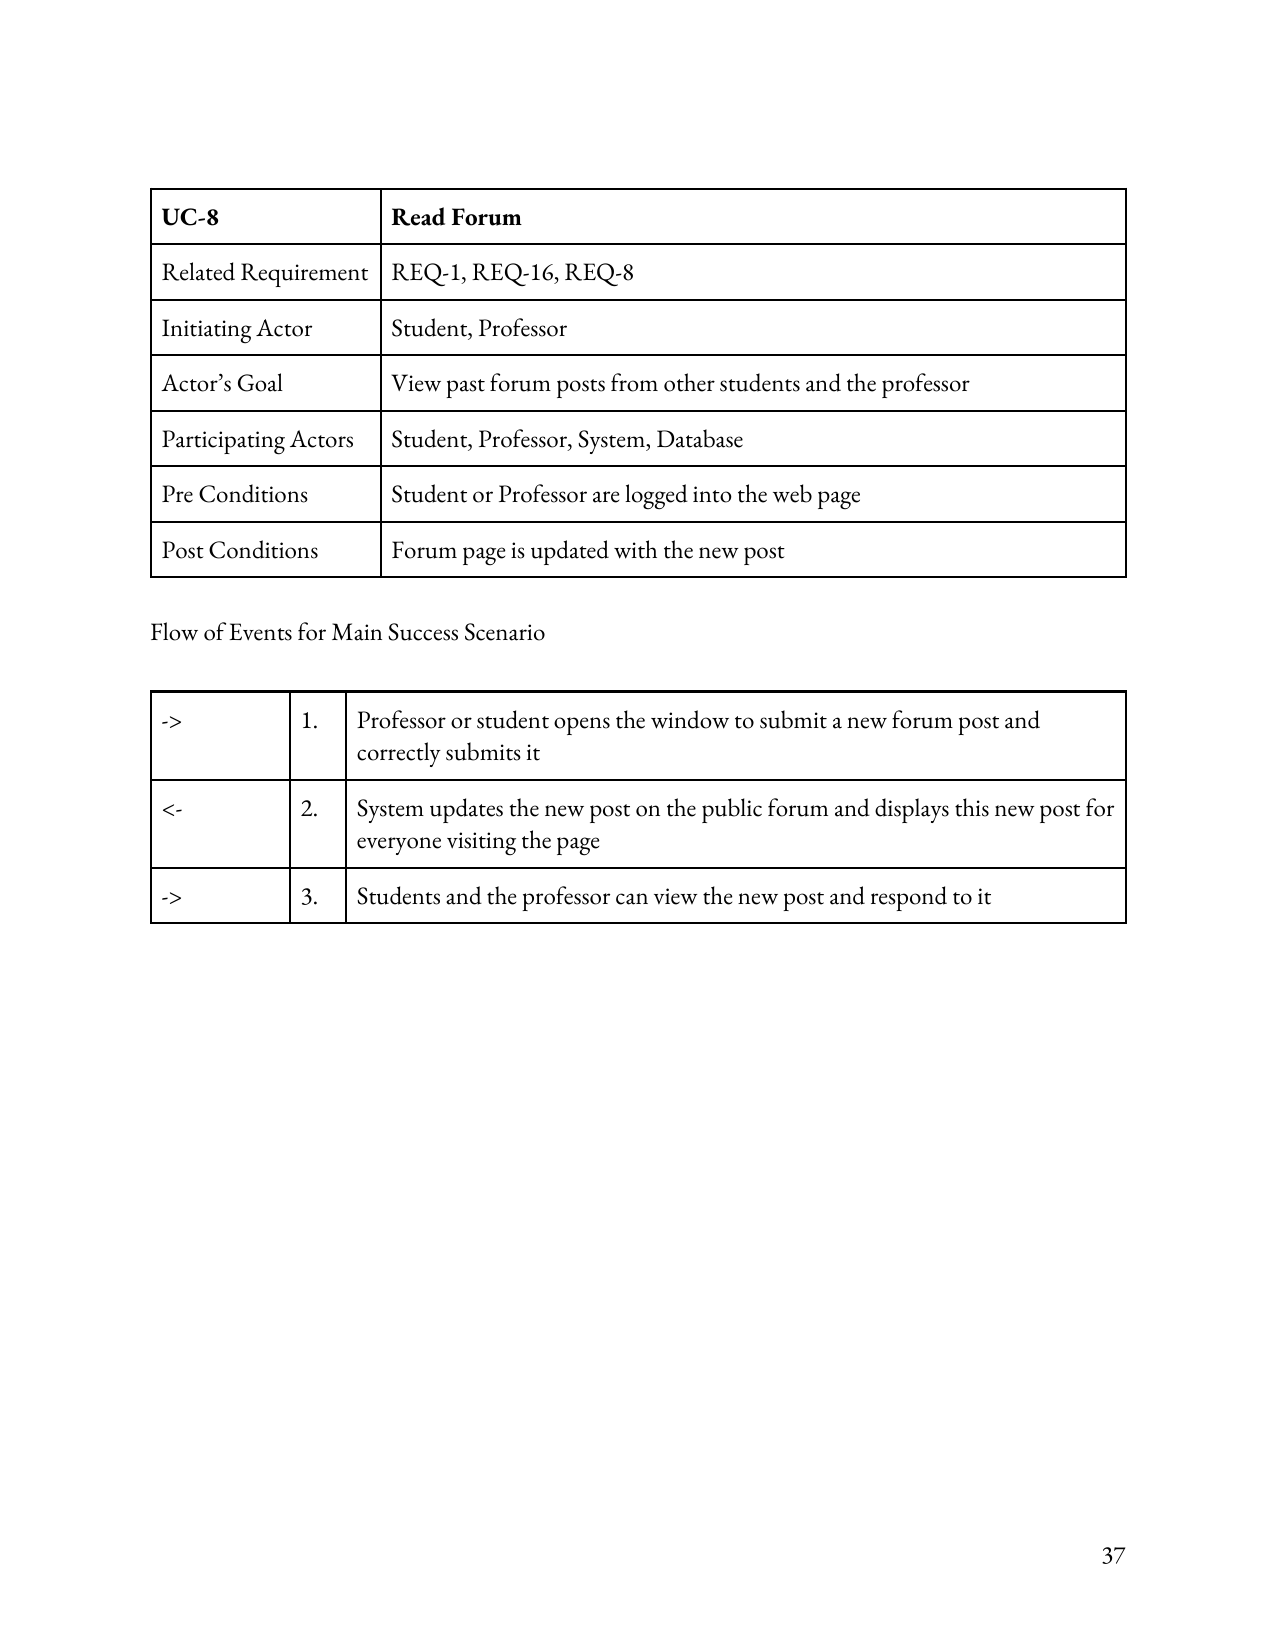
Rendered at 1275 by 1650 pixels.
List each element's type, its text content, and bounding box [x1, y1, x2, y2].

table_cell Actor’s Goal [152, 356, 380, 409]
table_cell REQ-1, REQ-16, REQ-8 [382, 245, 1125, 298]
table_cell 3. [291, 869, 345, 922]
table_header UC-8 [152, 190, 380, 243]
table_cell System updates the new post on the public forum and displays this new post for everyone visiting the page [347, 781, 1125, 867]
table_cell -> [152, 869, 289, 922]
table_cell View past forum posts from other students and the professor [382, 356, 1125, 409]
table_cell <- [152, 781, 289, 867]
table_cell Initiating Actor [152, 301, 380, 354]
table_cell Related Requirement [152, 245, 380, 298]
table_cell Post Conditions [152, 523, 380, 576]
table_cell Forum page is updated with the new post [382, 523, 1125, 576]
table_cell Student, Professor [382, 301, 1125, 354]
table_cell Student or Professor are logged into the web page [382, 467, 1125, 521]
table_cell Pre Conditions [152, 467, 380, 521]
table_cell Participating Actors [152, 412, 380, 465]
table_header Read Forum [382, 190, 1125, 243]
text Flow of Events for Main Success Scenario [150, 616, 1125, 648]
table_header 1. [291, 693, 345, 778]
table_cell Student, Professor, System, Database [382, 412, 1125, 465]
table_cell 2. [291, 781, 345, 867]
table_header -> [152, 693, 289, 778]
table_header Professor or student opens the window to submit a new forum post and correctly submits it [347, 693, 1125, 778]
table_cell Students and the professor can view the new post and respond to it [347, 869, 1125, 922]
